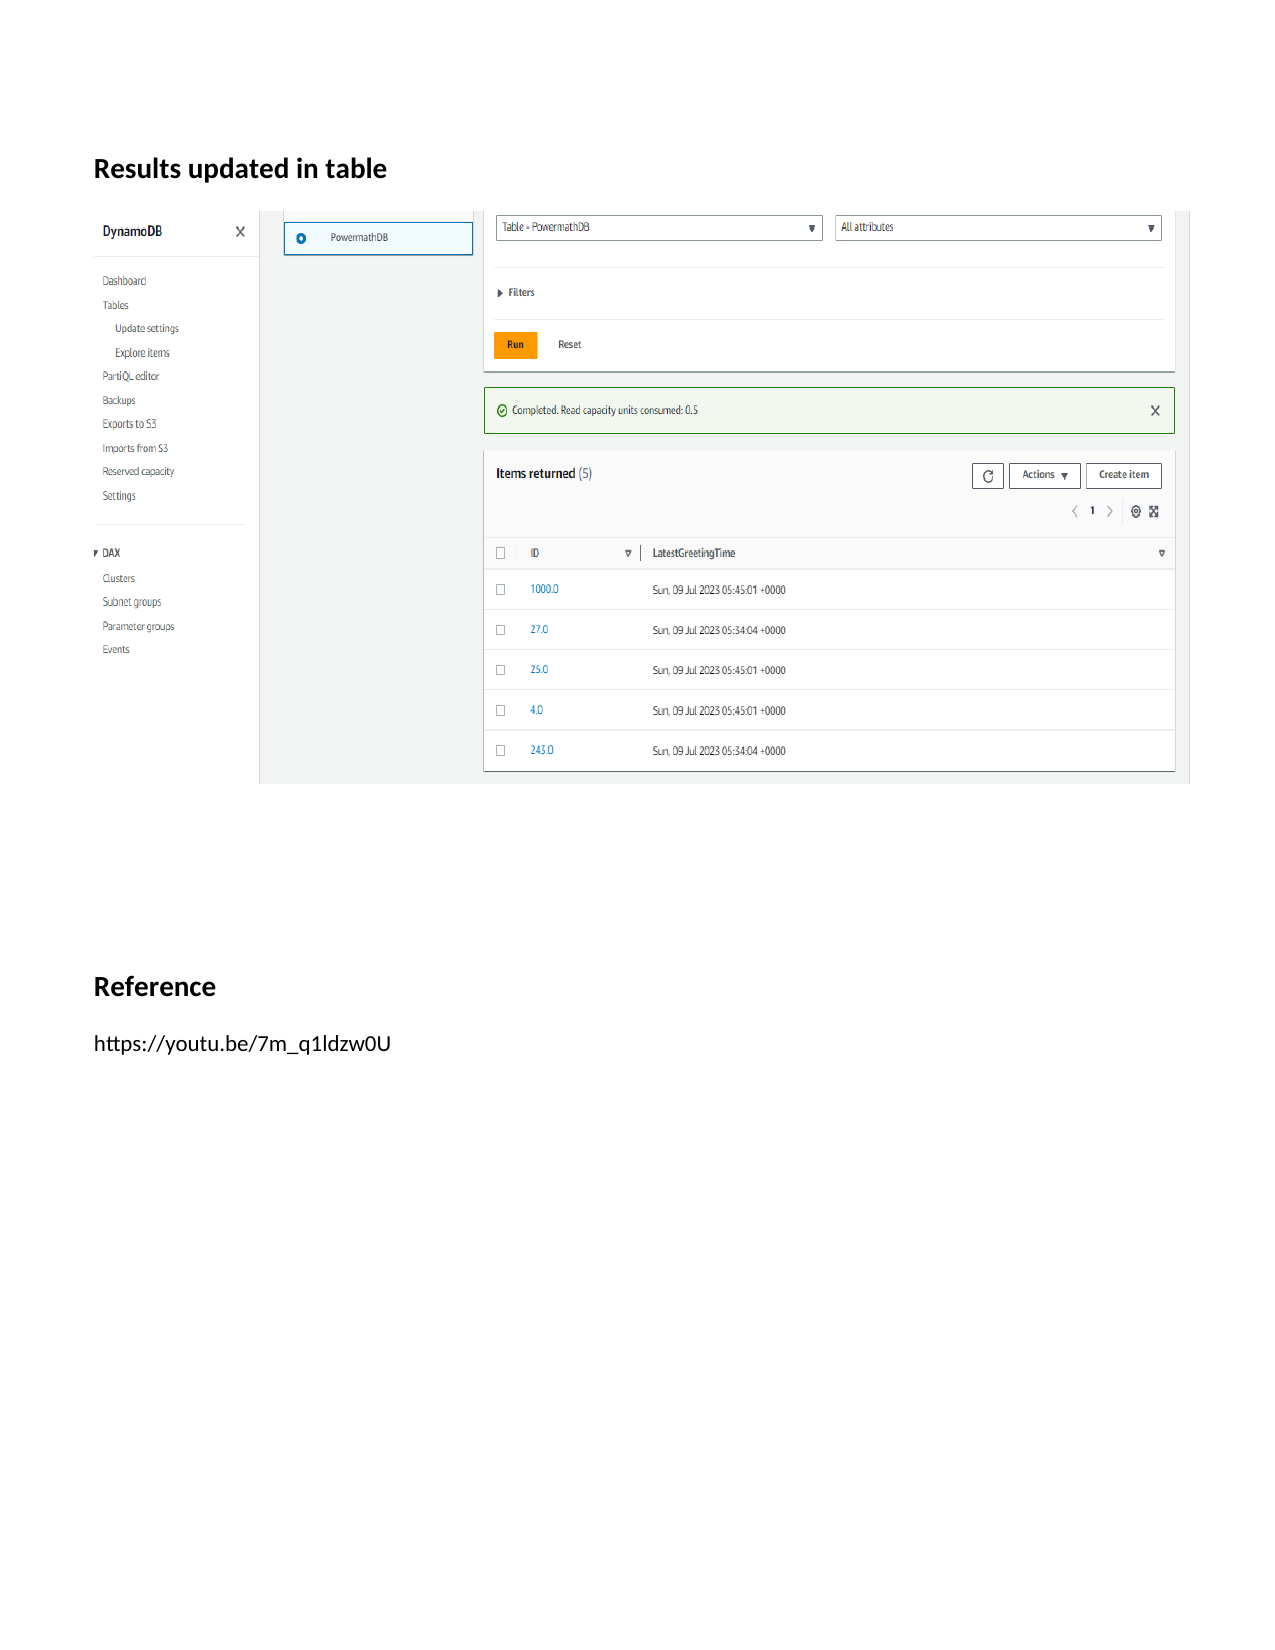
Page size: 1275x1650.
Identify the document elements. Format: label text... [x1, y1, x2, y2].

text Reference [94, 968, 1125, 1003]
text Results updated in table [94, 150, 1125, 186]
text https://youtu.be/7m_q1ldzw0U [94, 1029, 1125, 1057]
picture [93, 211, 1191, 784]
